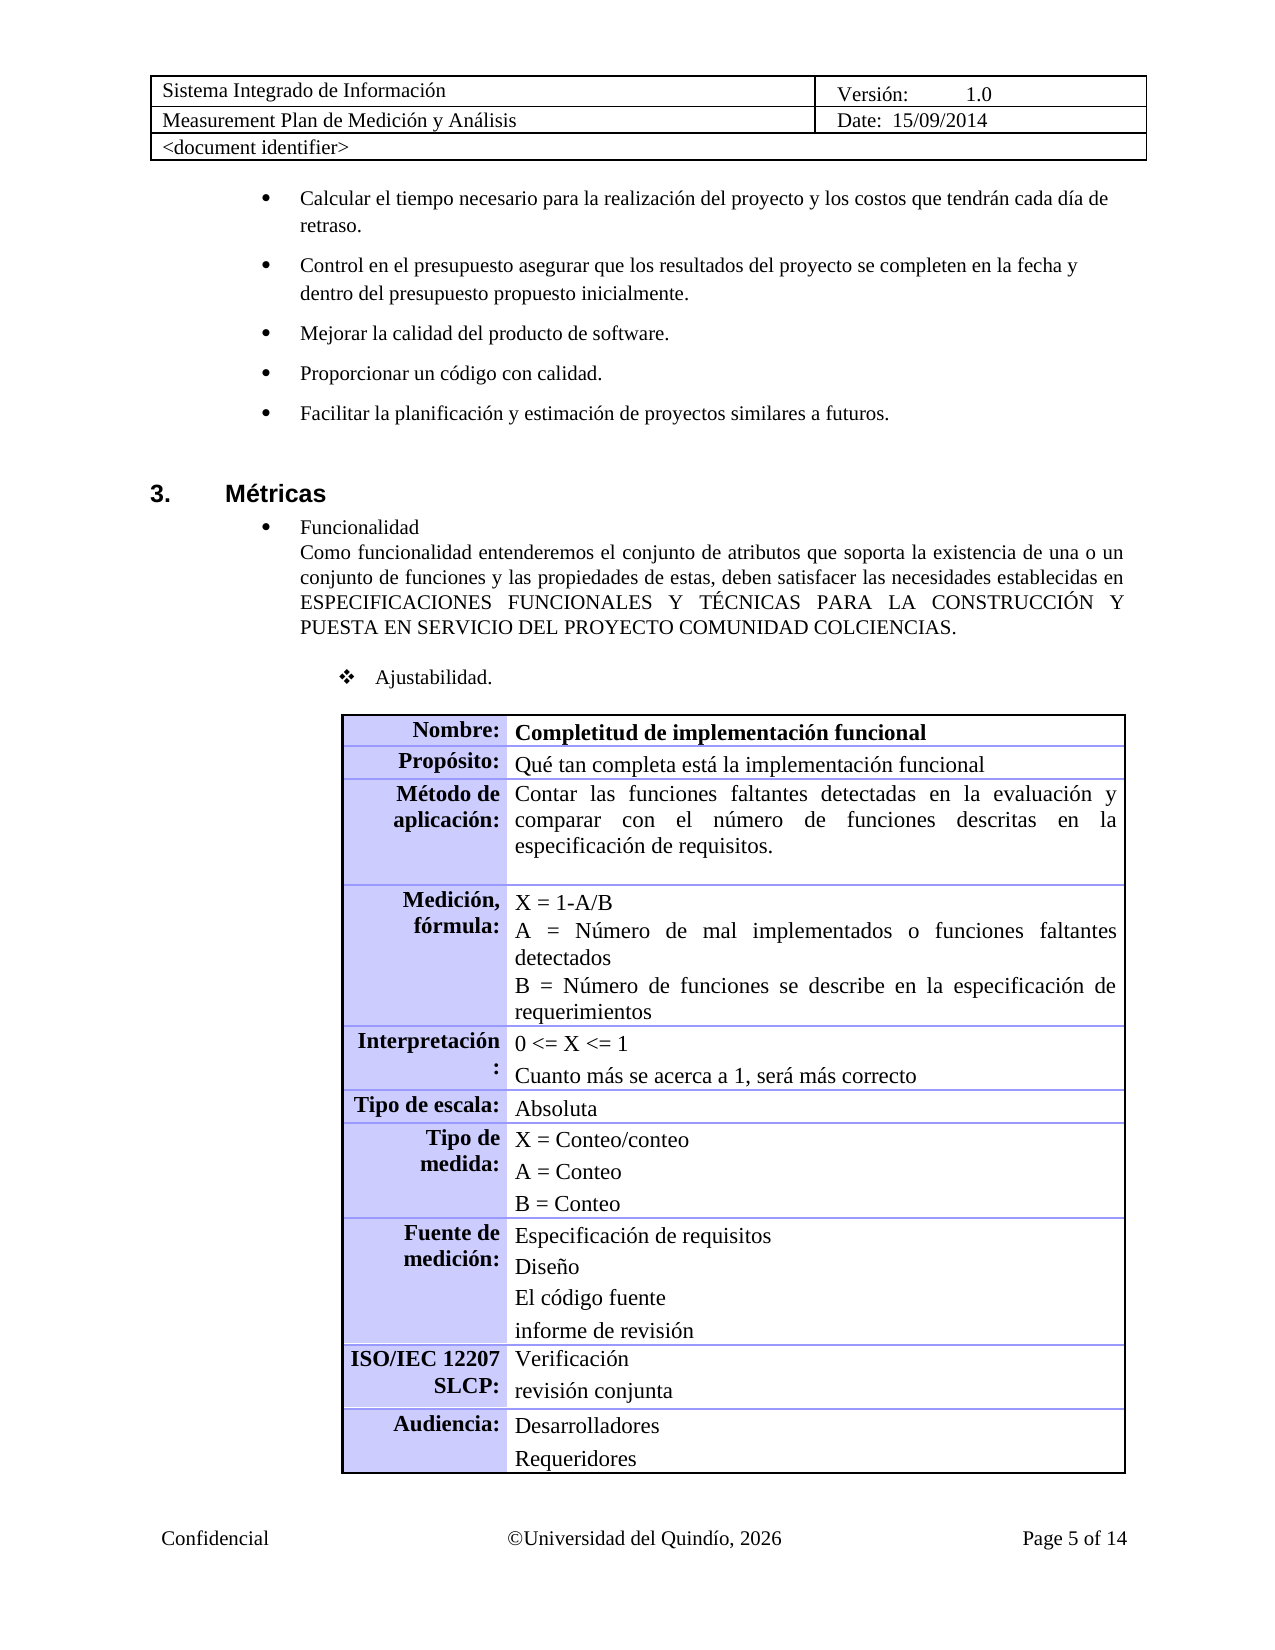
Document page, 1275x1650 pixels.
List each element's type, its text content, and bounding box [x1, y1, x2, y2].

table_cell Método de aplicación: [344, 780, 507, 884]
table_header Completitud de implementación funcional [507, 716, 1124, 745]
table_cell B = Número de funciones se describe en la especificación de requerimientos [507, 970, 1124, 1025]
table_cell A = Conteo [507, 1153, 1124, 1184]
table_cell Desarrolladores [507, 1410, 1124, 1439]
table_cell Propósito: [344, 747, 507, 778]
table_cell Medición, fórmula: [344, 886, 507, 1025]
list Mejorar la calidad del producto de software. [262, 321, 1125, 345]
list Calcular el tiempo necesario para la realización del proyecto y los costos que tendrán cada día de retraso. [262, 185, 1125, 237]
table_cell Contar las funciones faltantes detectadas en la evaluación y comparar con el número de funciones descritas en la especificación de requisitos. [507, 780, 1124, 884]
table_cell informe de revisión [507, 1311, 1124, 1343]
table_cell Requeridores [507, 1439, 1124, 1472]
table_cell Absoluta [507, 1091, 1124, 1122]
table_cell El código fuente [507, 1279, 1124, 1311]
list Como funcionalidad entenderemos el conjunto de atributos que soporta la existencia de una o un conjunto de funciones y las propiedades de estas, deben satisfacer las necesidades establecidas en ESPECIFICACIONES FUNCIONALES Y TÉCNICAS PARA LA CONSTRUCCIÓN Y PUESTA EN SERVICIO DEL PROYECTO COMUNIDAD COLCIENCIAS. [300, 539, 1125, 639]
table_cell Interpretación: [344, 1027, 507, 1089]
list Ajustabilidad. [337, 664, 1125, 689]
table_cell Fuente de medición: [344, 1219, 507, 1343]
table_cell X = Conteo/conteo [507, 1124, 1124, 1153]
table_cell A = Número de mal implementados o funciones faltantes detectados [507, 915, 1124, 970]
table_cell ISO/IEC 12207 SLCP: [344, 1346, 507, 1407]
subtitle Métricas [150, 479, 1125, 507]
table_cell Diseño [507, 1248, 1124, 1279]
table_cell Tipo de escala: [344, 1091, 507, 1122]
list Facilitar la planificación y estimación de proyectos similares a futuros. [262, 401, 1125, 425]
list Control en el presupuesto asegurar que los resultados del proyecto se completen en la fecha y dentro del presupuesto propuesto inicialmente. [262, 253, 1125, 305]
table_cell Audiencia: [344, 1410, 507, 1472]
table_cell Tipo de medida: [344, 1124, 507, 1217]
list Proporcionar un código con calidad. [262, 361, 1125, 385]
table_cell X = 1-A/B [507, 886, 1124, 915]
table_cell B = Conteo [507, 1184, 1124, 1217]
table_cell Qué tan completa está la implementación funcional [507, 747, 1124, 778]
table_cell 0 <= X <= 1 [507, 1027, 1124, 1056]
table_cell revisión conjunta [507, 1375, 1124, 1407]
table_cell Cuanto más se acerca a 1, será más correcto [507, 1056, 1124, 1089]
table_cell Verificación [507, 1346, 1124, 1375]
table_header Nombre: [344, 716, 507, 745]
table_cell Especificación de requisitos [507, 1219, 1124, 1248]
list Funcionalidad [262, 514, 1125, 539]
